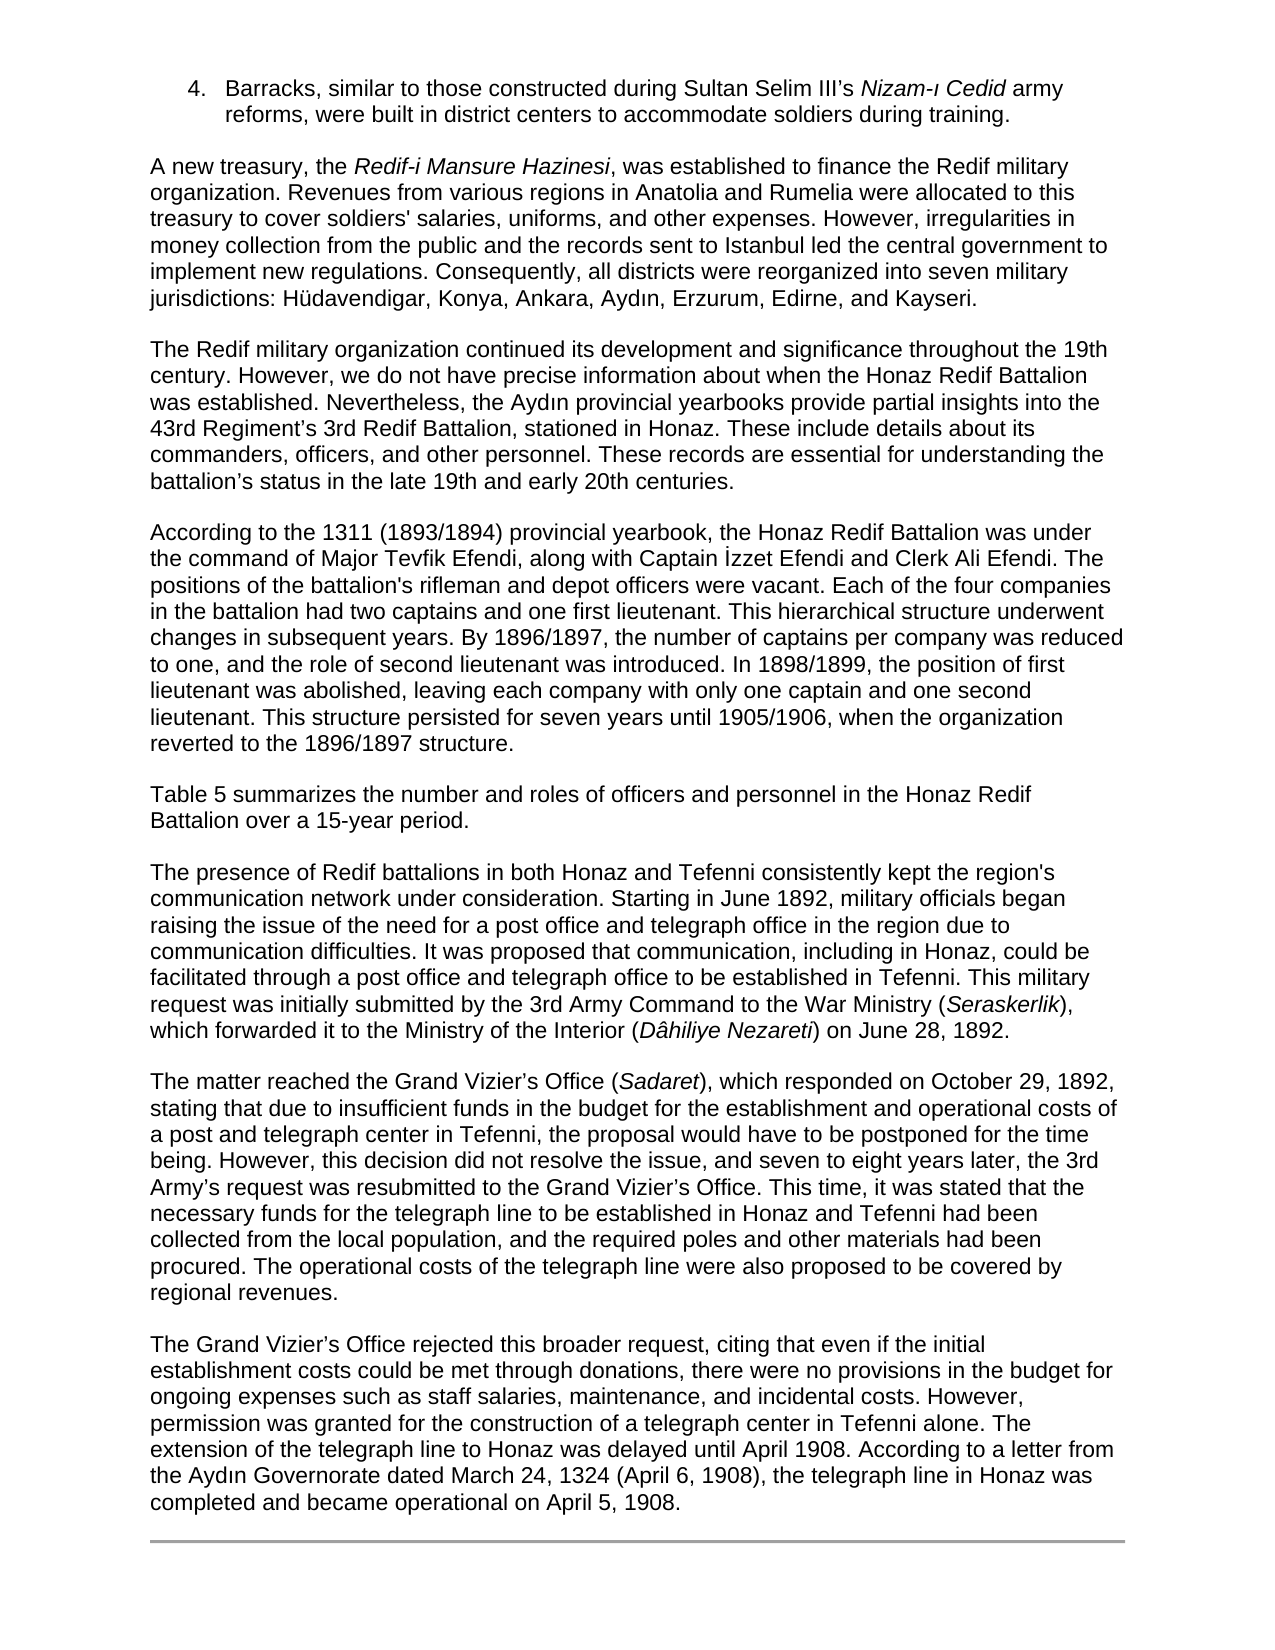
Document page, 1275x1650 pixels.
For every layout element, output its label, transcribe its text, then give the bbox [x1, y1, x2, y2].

text The presence of Redif battalions in both Honaz and Tefenni consistently kept the region's communication network under consideration. Starting in June 1892, military officials began raising the issue of the need for a post office and telegraph office in the region due to communication difficulties. It was proposed that communication, including in Honaz, could be facilitated through a post office and telegraph office to be established in Tefenni. This military request was initially submitted by the 3rd Army Command to the War Ministry (Seraskerlik), which forwarded it to the Ministry of the Interior (Dâhiliye Nezareti) on June 28, 1892. [150, 859, 1125, 1043]
text The matter reached the Grand Vizier’s Office (Sadaret), which responded on October 29, 1892, stating that due to insufficient funds in the budget for the establishment and operational costs of a post and telegraph center in Tefenni, the proposal would have to be postponed for the time being. However, this decision did not resolve the issue, and seven to eight years later, the 3rd Army’s request was resubmitted to the Grand Vizier’s Office. This time, it was stated that the necessary funds for the telegraph line to be established in Honaz and Tefenni had been collected from the local population, and the required poles and other materials had been procured. The operational costs of the telegraph line were also proposed to be covered by regional revenues. [150, 1068, 1125, 1306]
list Barracks, similar to those constructed during Sultan Selim III’s Nizam-ı Cedid army reforms, were built in district centers to accommodate soldiers during training. [187, 75, 1125, 128]
text Table 5 summarizes the number and roles of officers and personnel in the Honaz Redif Battalion over a 15-year period. [150, 781, 1125, 834]
text The Grand Vizier’s Office rejected this broader request, citing that even if the initial establishment costs could be met through donations, there were no provisions in the budget for ongoing expenses such as staff salaries, maintenance, and incidental costs. However, permission was granted for the construction of a telegraph center in Tefenni alone. The extension of the telegraph line to Honaz was delayed until April 1908. According to a letter from the Aydın Governorate dated March 24, 1324 (April 6, 1908), the telegraph line in Honaz was completed and became operational on April 5, 1908. [150, 1331, 1125, 1515]
text The Redif military organization continued its development and significance throughout the 19th century. However, we do not have precise information about when the Honaz Redif Battalion was established. Nevertheless, the Aydın provincial yearbooks provide partial insights into the 43rd Regiment’s 3rd Redif Battalion, stationed in Honaz. These include details about its commanders, officers, and other personnel. These records are essential for understanding the battalion’s status in the late 19th and early 20th centuries. [150, 336, 1125, 494]
text According to the 1311 (1893/1894) provincial yearbook, the Honaz Redif Battalion was under the command of Major Tevfik Efendi, along with Captain İzzet Efendi and Clerk Ali Efendi. The positions of the battalion's rifleman and depot officers were vacant. Each of the four companies in the battalion had two captains and one first lieutenant. This hierarchical structure underwent changes in subsequent years. By 1896/1897, the number of captains per company was reduced to one, and the role of second lieutenant was introduced. In 1898/1899, the position of first lieutenant was abolished, leaving each company with only one captain and one second lieutenant. This structure persisted for seven years until 1905/1906, when the organization reverted to the 1896/1897 structure. [150, 519, 1125, 756]
text A new treasury, the Redif-i Mansure Hazinesi, was established to finance the Redif military organization. Revenues from various regions in Anatolia and Rumelia were allocated to this treasury to cover soldiers' salaries, uniforms, and other expenses. However, irregularities in money collection from the public and the records sent to Istanbul led the central government to implement new regulations. Consequently, all districts were reorganized into seven military jurisdictions: Hüdavendigar, Konya, Ankara, Aydın, Erzurum, Edirne, and Kayseri. [150, 153, 1125, 311]
